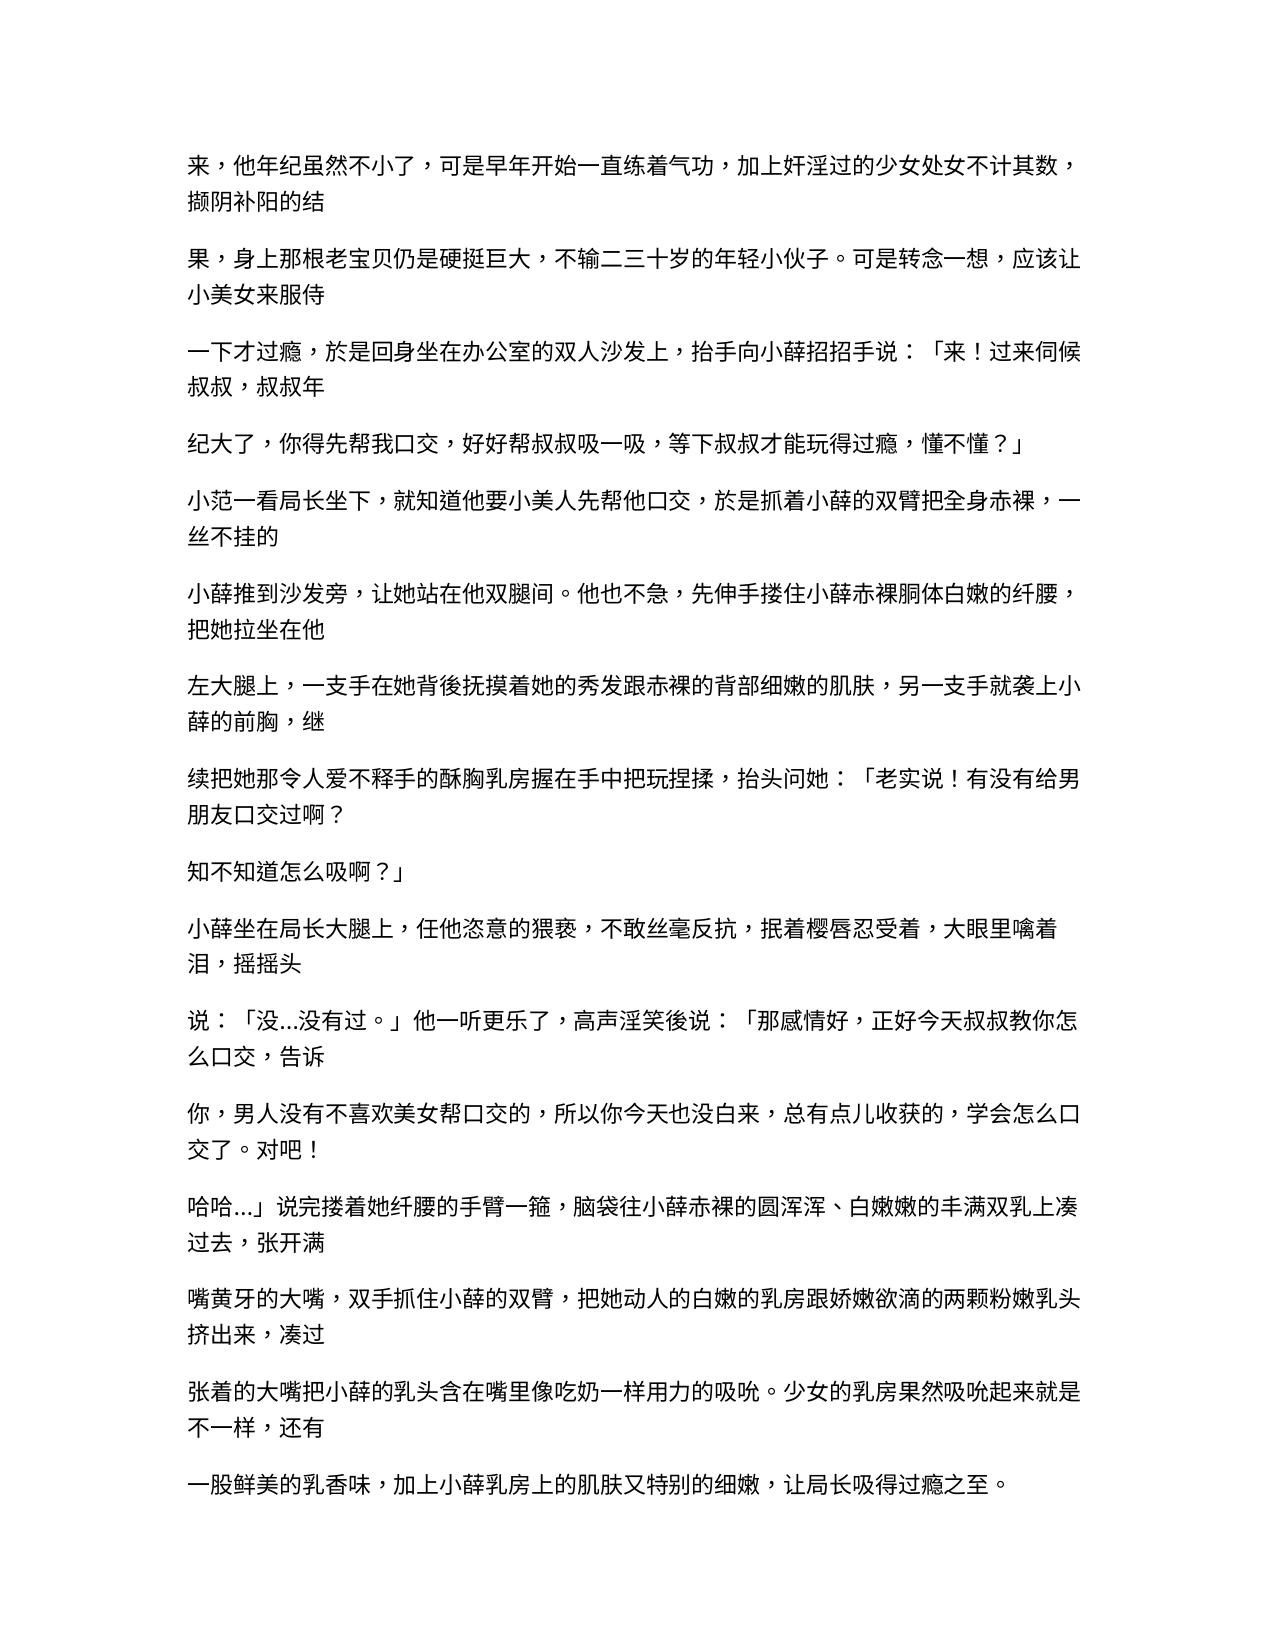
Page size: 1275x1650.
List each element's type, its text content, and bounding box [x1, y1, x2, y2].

text 果，身上那根老宝贝仍是硬挺巨大，不输二三十岁的年轻小伙子。可是转念一想，应该让小美女来服侍 [187, 243, 1087, 310]
text 小薛坐在局长大腿上，任他恣意的猥亵，不敢丝毫反抗，抿着樱唇忍受着，大眼里噙着泪，摇摇头 [187, 912, 1087, 980]
text 来，他年纪虽然不小了，可是早年开始一直练着气功，加上奸淫过的少女处女不计其数，撷阴补阳的结 [187, 150, 1087, 217]
text 纪大了，你得先帮我口交，好好帮叔叔吸一吸，等下叔叔才能玩得过瘾，懂不懂？」 [187, 428, 1087, 459]
text 哈哈…」说完搂着她纤腰的手臂一箍，脑袋往小薛赤裸的圆浑浑、白嫩嫩的丰满双乳上凑过去，张开满 [187, 1191, 1087, 1258]
text 说：「没…没有过。」他一听更乐了，高声淫笑後说：「那感情好，正好今天叔叔教你怎么口交，告诉 [187, 1005, 1087, 1072]
text 一股鲜美的乳香味，加上小薛乳房上的肌肤又特别的细嫩，让局长吸得过瘾之至。 [187, 1469, 1087, 1500]
text 小范一看局长坐下，就知道他要小美人先帮他口交，於是抓着小薛的双臂把全身赤裸，一丝不挂的 [187, 485, 1087, 552]
text 张着的大嘴把小薛的乳头含在嘴里像吃奶一样用力的吸吮。少女的乳房果然吸吮起来就是不一样，还有 [187, 1376, 1087, 1443]
text 嘴黄牙的大嘴，双手抓住小薛的双臂，把她动人的白嫩的乳房跟娇嫩欲滴的两颗粉嫩乳头挤出来，凑过 [187, 1283, 1087, 1351]
text 一下才过瘾，於是回身坐在办公室的双人沙发上，抬手向小薛招招手说：「来！过来伺候叔叔，叔叔年 [187, 335, 1087, 403]
text 小薛推到沙发旁，让她站在他双腿间。他也不急，先伸手搂住小薛赤裸胴体白嫩的纤腰，把她拉坐在他 [187, 578, 1087, 645]
text 续把她那令人爱不释手的酥胸乳房握在手中把玩捏揉，抬头问她：「老实说！有没有给男朋友口交过啊？ [187, 763, 1087, 830]
text 你，男人没有不喜欢美女帮口交的，所以你今天也没白来，总有点儿收获的，学会怎么口交了。对吧！ [187, 1098, 1087, 1165]
text 左大腿上，一支手在她背後抚摸着她的秀发跟赤裸的背部细嫩的肌肤，另一支手就袭上小薛的前胸，继 [187, 670, 1087, 737]
text 知不知道怎么吸啊？」 [187, 856, 1087, 887]
